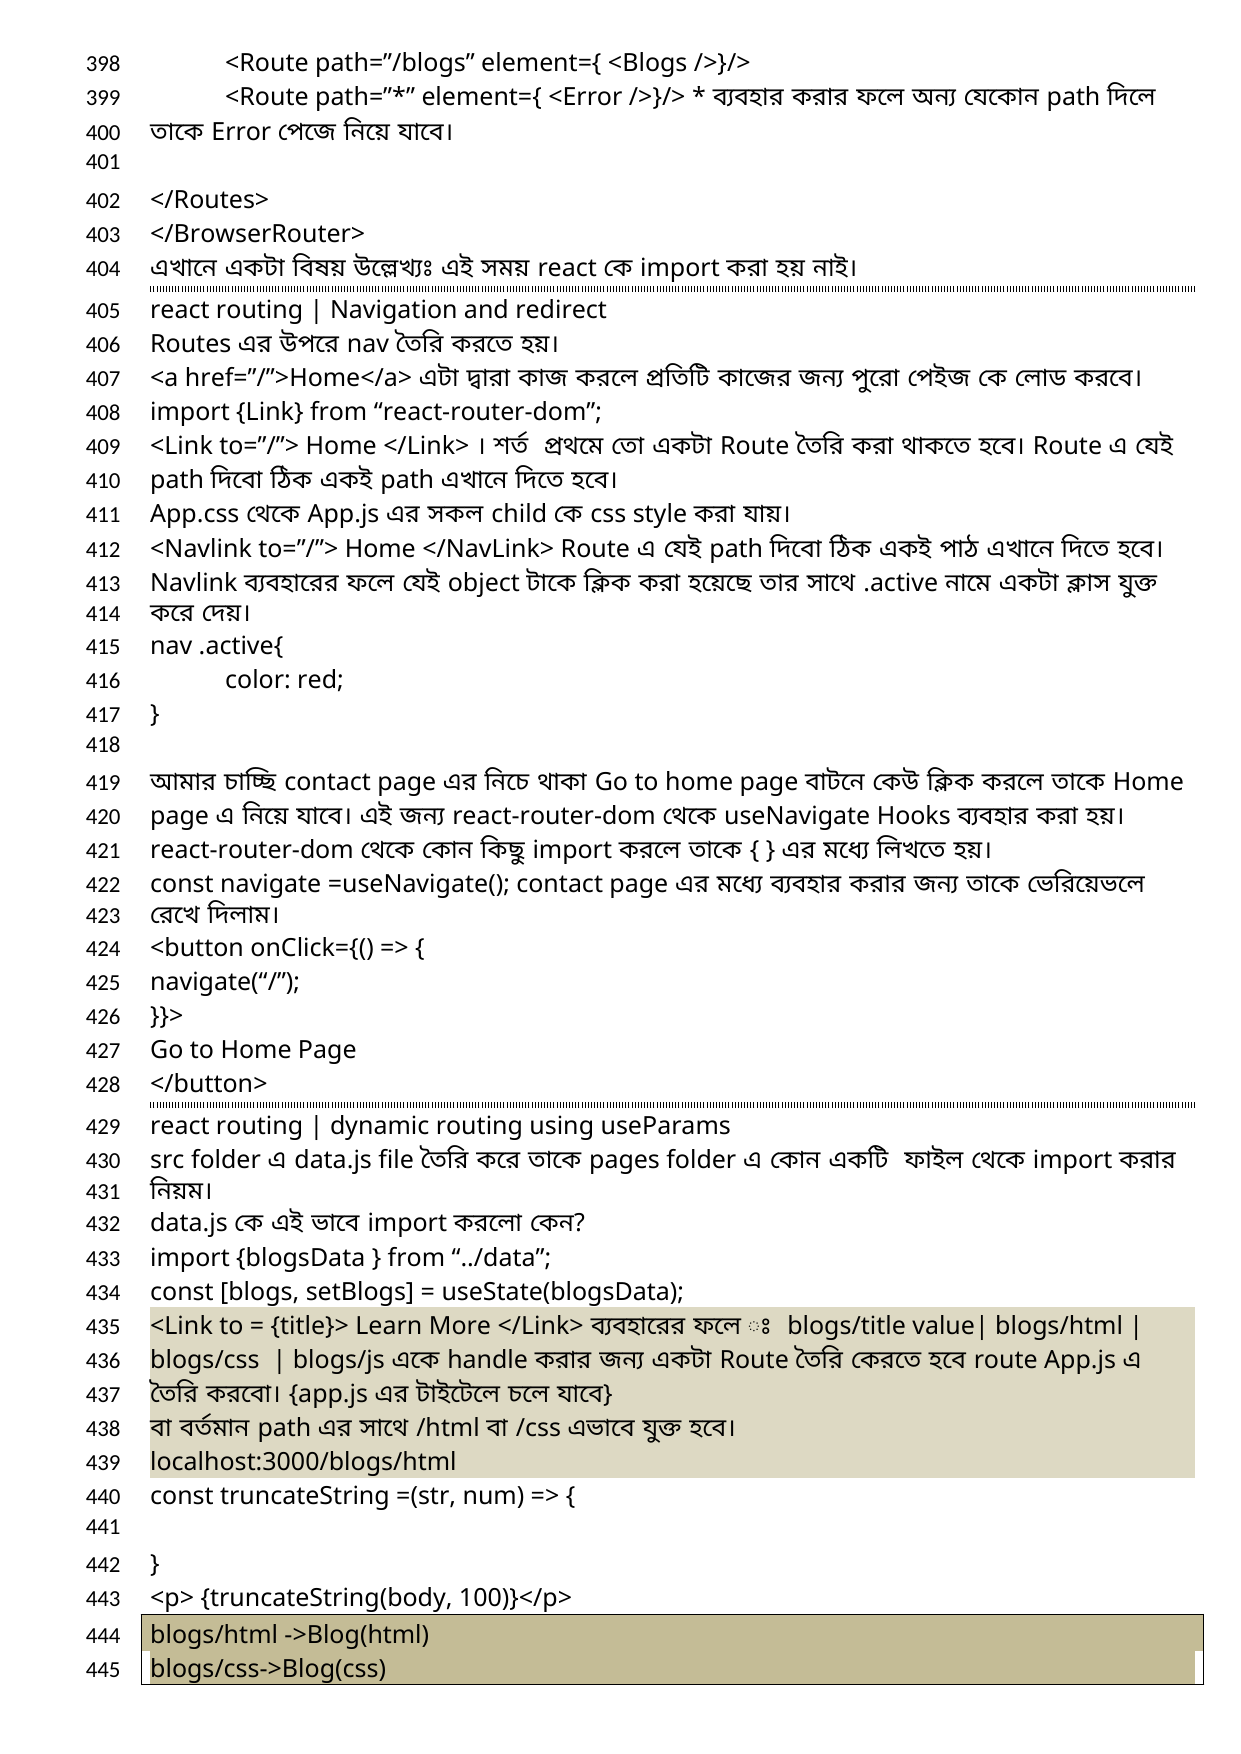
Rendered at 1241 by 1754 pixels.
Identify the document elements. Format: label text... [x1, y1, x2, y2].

text </Routes> [150, 181, 1195, 215]
text data.js কে এই ভাবে import করলো কেন? [150, 1205, 1195, 1239]
text import {blogsData } from “../data”; [150, 1239, 1195, 1273]
text const truncateString =(str, num) => { [150, 1478, 1195, 1512]
text } [150, 1546, 1195, 1580]
text react-router-dom থেকে কোন কিছু import করলে তাকে { } এর মধ্যে লিখতে হয়। [150, 832, 1195, 866]
text react routing | Navigation and redirect [150, 292, 1195, 326]
text </button> [150, 1065, 1195, 1108]
text App.css থেকে App.js এর সকল child কে css style করা যায়। [150, 496, 1195, 530]
text <Navlink to=”/”> Home </NavLink> Route এ যেই path দিবো ঠিক একই পাঠ এখানে দিতে হবে। [150, 530, 1195, 564]
text Go to Home Page [150, 1031, 1195, 1065]
text react routing | dynamic routing using useParams [150, 1108, 1195, 1142]
text src folder এ data.js file তৈরি করে তাকে pages folder এ কোন একটি ফাইল থেকে import করার নিয়ম। [150, 1142, 1195, 1205]
text </BrowserRouter> [150, 215, 1195, 249]
text এখানে একটা বিষয় উল্লেখ্যঃ এই সময় react কে import করা হয় নাই। [150, 249, 1195, 292]
text <Route path=”*” element={ <Error />}/> * ব্যবহার করার ফলে অন্য যেকোন path দিলে তাকে Error পেজে নিয়ে যাবে। [150, 79, 1195, 147]
text Navlink ব্যবহারের ফলে যেই object টাকে ক্লিক করা হয়েছে তার সাথে .active নামে একটা ক্লাস যুক্ত করে দেয়। [150, 564, 1195, 627]
text <button onClick={() => { [150, 929, 1195, 963]
text Routes এর উপরে nav তৈরি করতে হয়। [150, 326, 1195, 360]
text }}> [150, 997, 1195, 1031]
text <Route path=”/blogs” element={ <Blogs />}/> [150, 45, 1195, 79]
text আমার চাচ্ছি contact page এর নিচে থাকা Go to home page বাটনে কেউ ক্লিক করলে তাকে Home page এ নিয়ে যাবে। এই জন্য react-router-dom থেকে useNavigate Hooks ব্যবহার করা হয়। [150, 764, 1195, 832]
text nav .active{ [150, 627, 1195, 662]
text color: red; [150, 662, 1195, 696]
text <Link to = {title}> Learn More </Link> ব্যবহারের ফলে ঃ blogs/title value| blogs/html | blogs/css | blogs/js একে handle করার জন্য একটা Route তৈরি কেরতে হবে ‍route App.js এ তৈরি করবো। {app.js এর টাইটেলে চলে যাবে} [150, 1307, 1195, 1409]
text navigate(“/”); [150, 963, 1195, 997]
text blogs/html ->Blog(html) [142, 1615, 1203, 1651]
text } [150, 696, 1195, 730]
text <p> {truncateString(body, 100)}</p> [150, 1580, 1195, 1614]
text const navigate =useNavigate(); contact page এর মধ্যে ব্যবহার করার জন্য তাকে ভেরিয়েভলে রেখে দিলাম। [150, 866, 1195, 929]
text blogs/css->Blog(css) [150, 1651, 1195, 1684]
text import {Link} from “react-router-dom”; [150, 394, 1195, 428]
text localhost:3000/blogs/html [150, 1443, 1195, 1478]
text বা বর্তমান path এর সাথে /html বা /css এভাবে যুক্ত হবে। [150, 1409, 1195, 1443]
text <Link to=”/”> Home </Link> । শর্ত প্রথমে তো একটা Route তৈরি করা থাকতে হবে। Route এ যেই path দিবো ঠিক একই path এখানে দিতে হবে। [150, 428, 1195, 496]
text <a href=”/”>Home</a> এটা দ্বারা কাজ করলে প্রতিটি কাজের জন্য পুরো পেইজ কে লোড করবে। [150, 360, 1195, 394]
text const [blogs, setBlogs] = useState(blogsData); [150, 1273, 1195, 1307]
